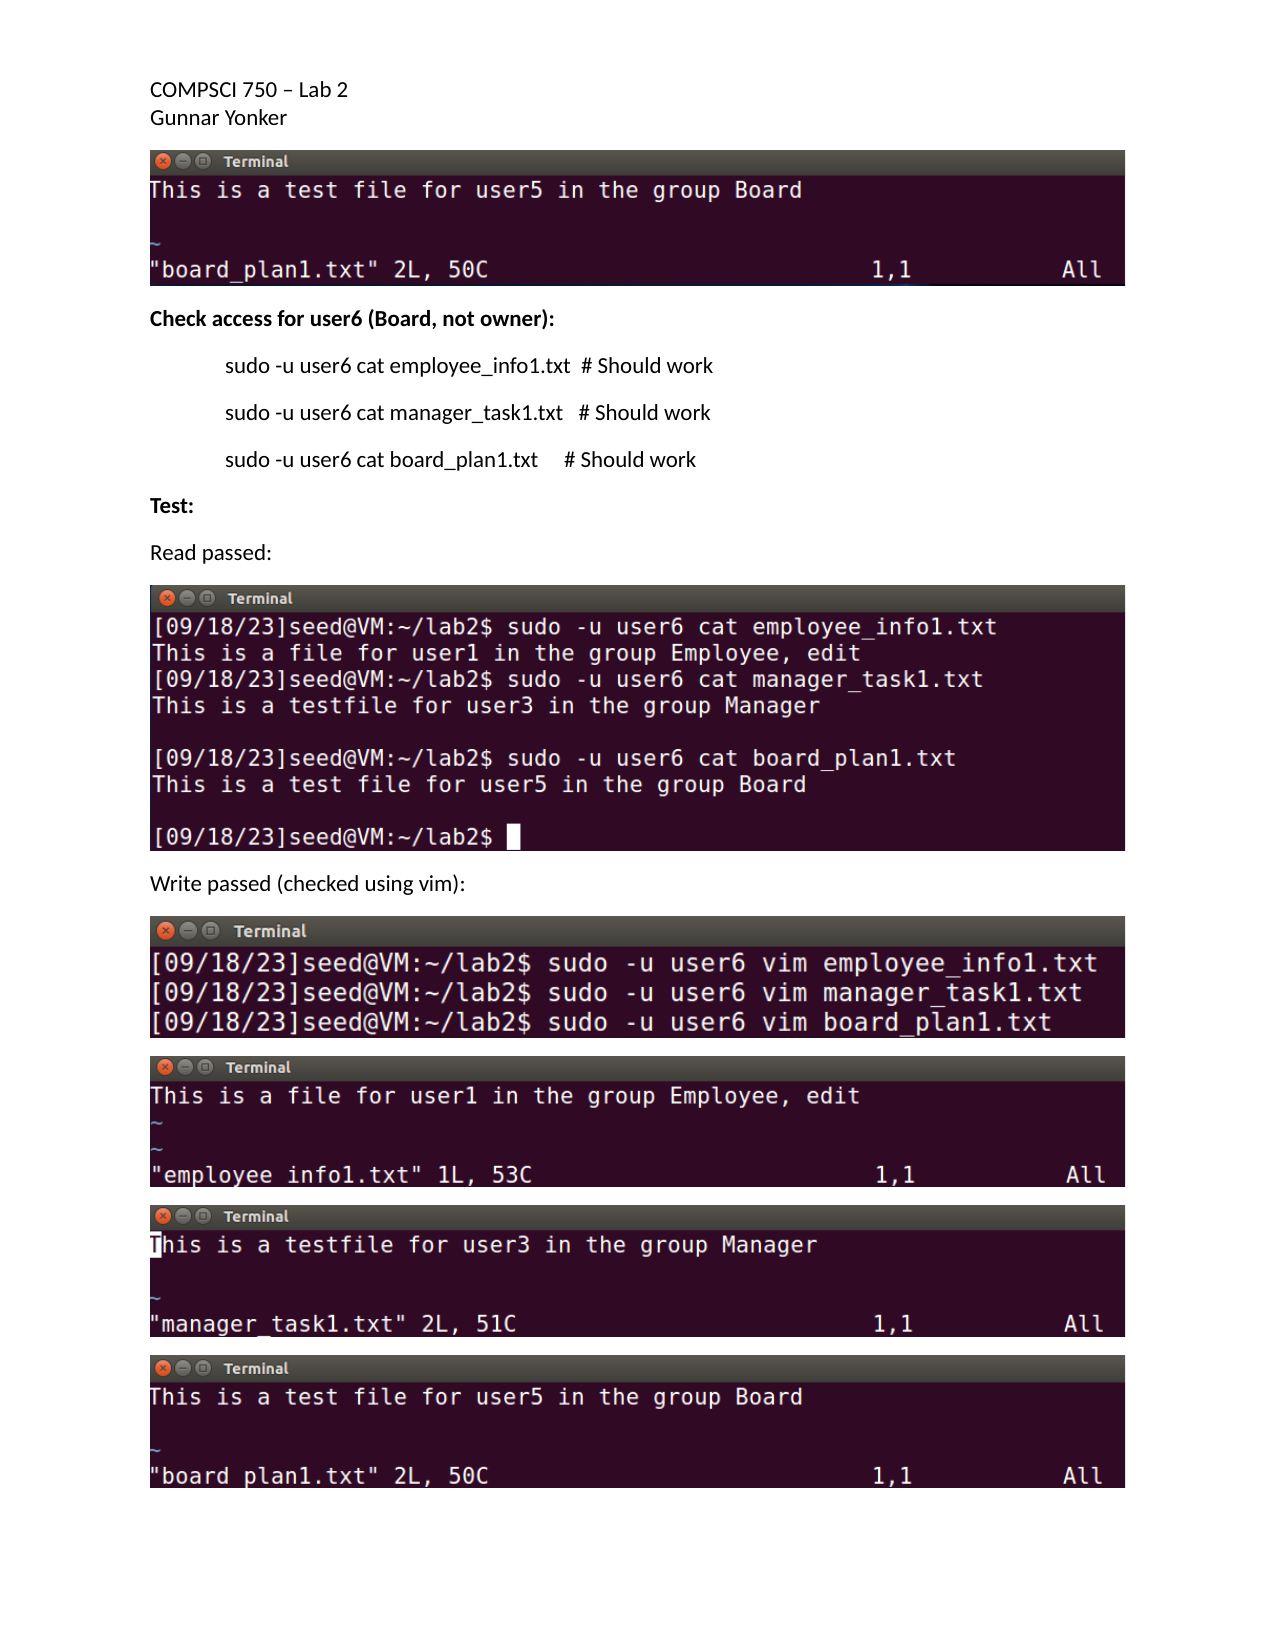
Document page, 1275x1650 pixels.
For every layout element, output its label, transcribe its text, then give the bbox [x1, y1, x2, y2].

picture [150, 1355, 1125, 1488]
picture [150, 916, 1125, 1038]
text Read passed: [150, 538, 1125, 566]
text Check access for user6 (Board, not owner): [150, 304, 1125, 332]
text sudo -u user6 cat employee_info1.txt # Should work [225, 351, 1125, 379]
text sudo -u user6 cat manager_task1.txt # Should work [225, 398, 1125, 426]
picture [150, 585, 1125, 851]
picture [150, 1205, 1125, 1337]
text Test: [150, 492, 1125, 519]
picture [150, 150, 1125, 286]
text Write passed (checked using vim): [150, 869, 1125, 897]
text sudo -u user6 cat board_plan1.txt # Should work [225, 445, 1125, 473]
picture [150, 1056, 1125, 1187]
